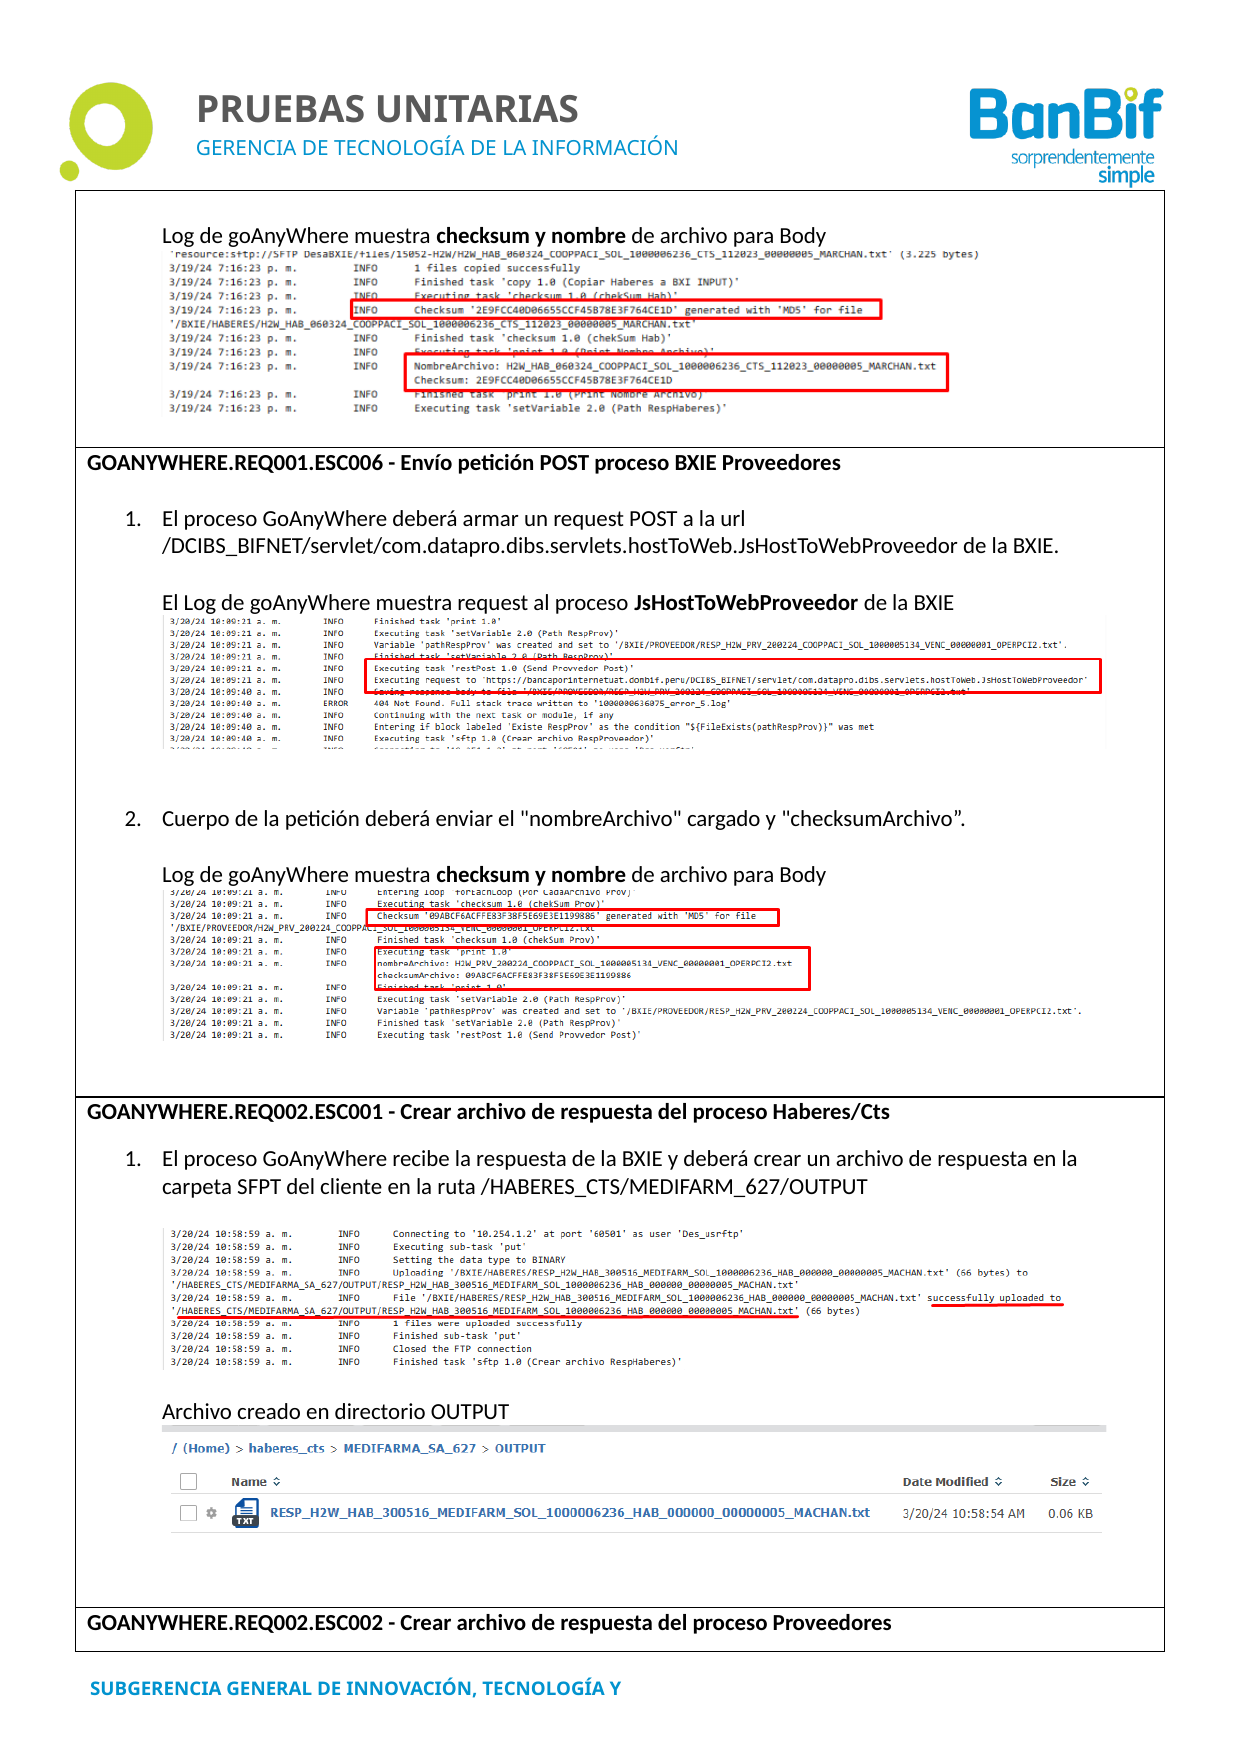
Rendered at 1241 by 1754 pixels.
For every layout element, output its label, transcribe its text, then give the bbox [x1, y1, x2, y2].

table_cell GOANYWHERE.REQ002.ESC001 - Crear archivo de respuesta del proceso Haberes/Cts El proceso GoAnyWhere recibe la respuesta de la BXIE y deberá crear un archivo de respuesta en la carpeta SFPT del cliente en la ruta /HABERES_CTS/MEDIFARM_627/OUTPUT Archivo creado en directorio OUTPUT [76, 1098, 1164, 1607]
picture [161, 251, 1107, 417]
picture [161, 615, 1107, 749]
picture [161, 1425, 1107, 1561]
picture [161, 1228, 1107, 1370]
picture [53, 75, 163, 190]
table_cell GOANYWHERE.REQ001.ESC006 - Envío petición POST proceso BXIE Proveedores El proceso GoAnyWhere deberá armar un request POST a la url /DCIBS_BIFNET/servlet/com.datapro.dibs.servlets.hostToWeb.JsHostToWebProveedor de la BXIE. El Log de goAnyWhere muestra request al proceso JsHostToWebProveedor de la BXIE Cuerpo de la petición deberá enviar el "nombreArchivo" cargado y "checksumArchivo”. Log de goAnyWhere muestra checksum y nombre de archivo para Body [76, 448, 1164, 1096]
picture [161, 890, 1107, 1041]
picture [966, 75, 1167, 197]
